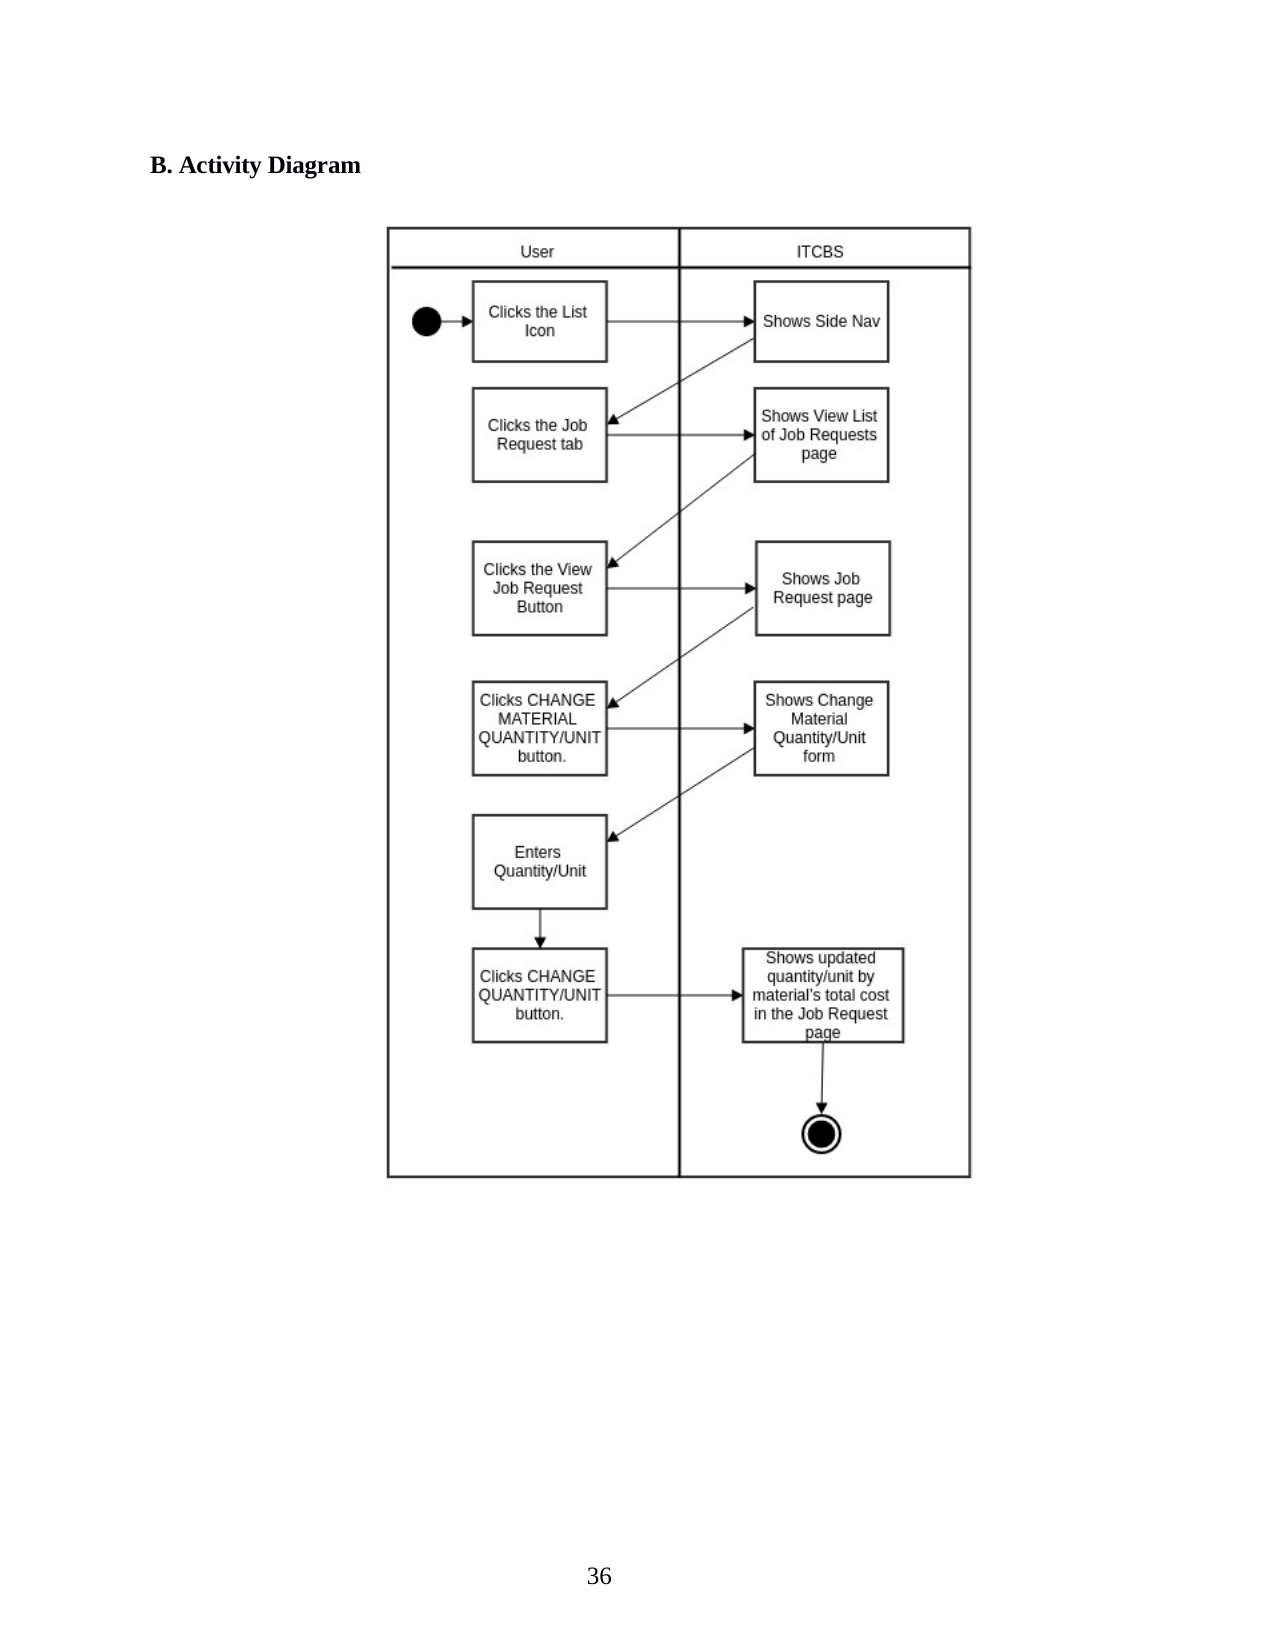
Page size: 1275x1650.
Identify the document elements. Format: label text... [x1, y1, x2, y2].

text B. Activity Diagram [150, 150, 1125, 179]
picture [371, 215, 991, 1194]
